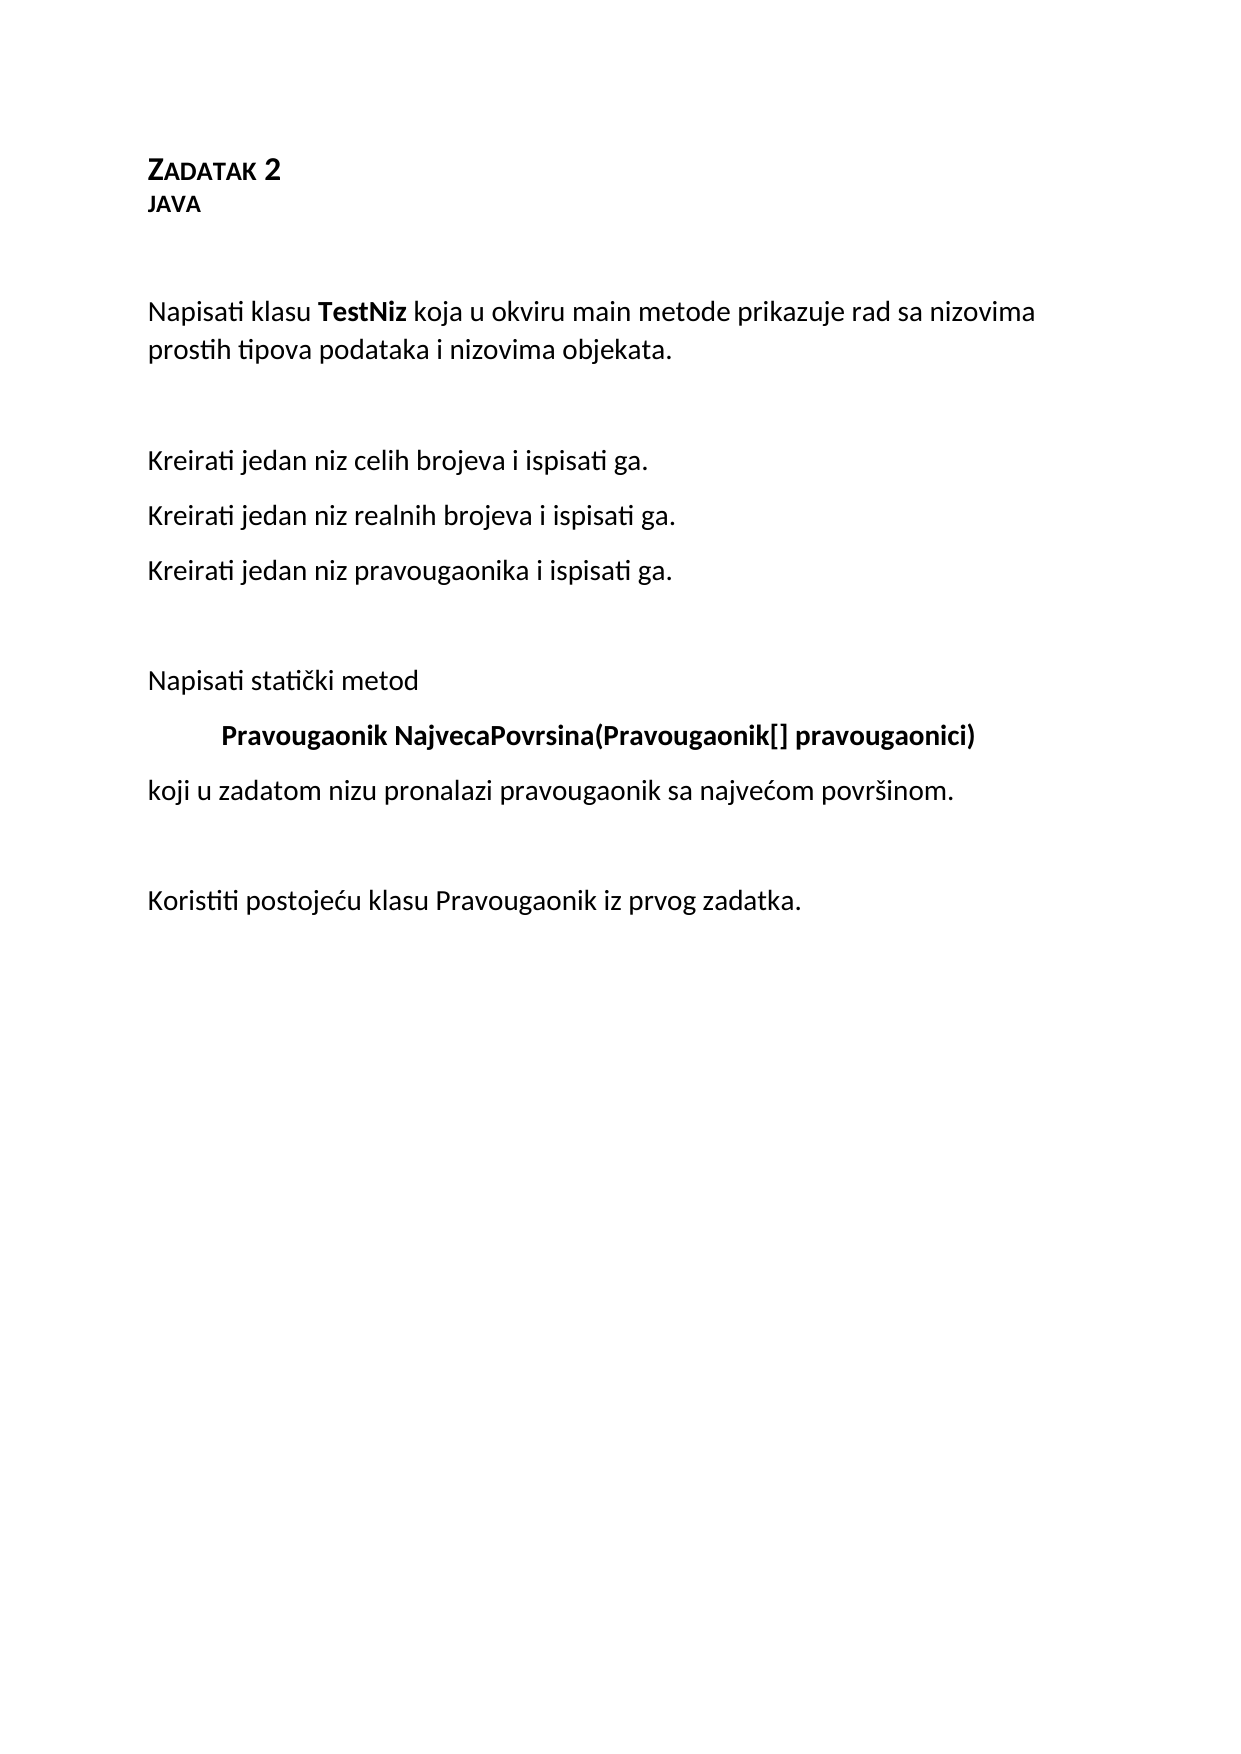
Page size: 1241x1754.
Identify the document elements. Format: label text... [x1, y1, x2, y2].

text Kreirati jedan niz realnih brojeva i ispisati ga. [148, 497, 1093, 532]
subtitle JAVA [148, 188, 1093, 219]
text Pravougaonik NajvecaPovrsina(Pravougaonik[] pravougaonici) [148, 717, 1093, 753]
text Napisati klasu TestNiz koja u okviru main metode prikazuje rad sa nizovima prostih tipova podataka i nizovima objekata. [148, 293, 1093, 367]
text Napisati statički metod [148, 662, 1093, 698]
text Kreirati jedan niz celih brojeva i ispisati ga. [148, 442, 1093, 477]
text Koristiti postojeću klasu Pravougaonik iz prvog zadatka. [148, 882, 1093, 918]
title Zadatak 2 [148, 148, 1093, 188]
text koji u zadatom nizu pronalazi pravougaonik sa najvećom površinom. [148, 772, 1093, 808]
text Kreirati jedan niz pravougaonika i ispisati ga. [148, 552, 1093, 587]
